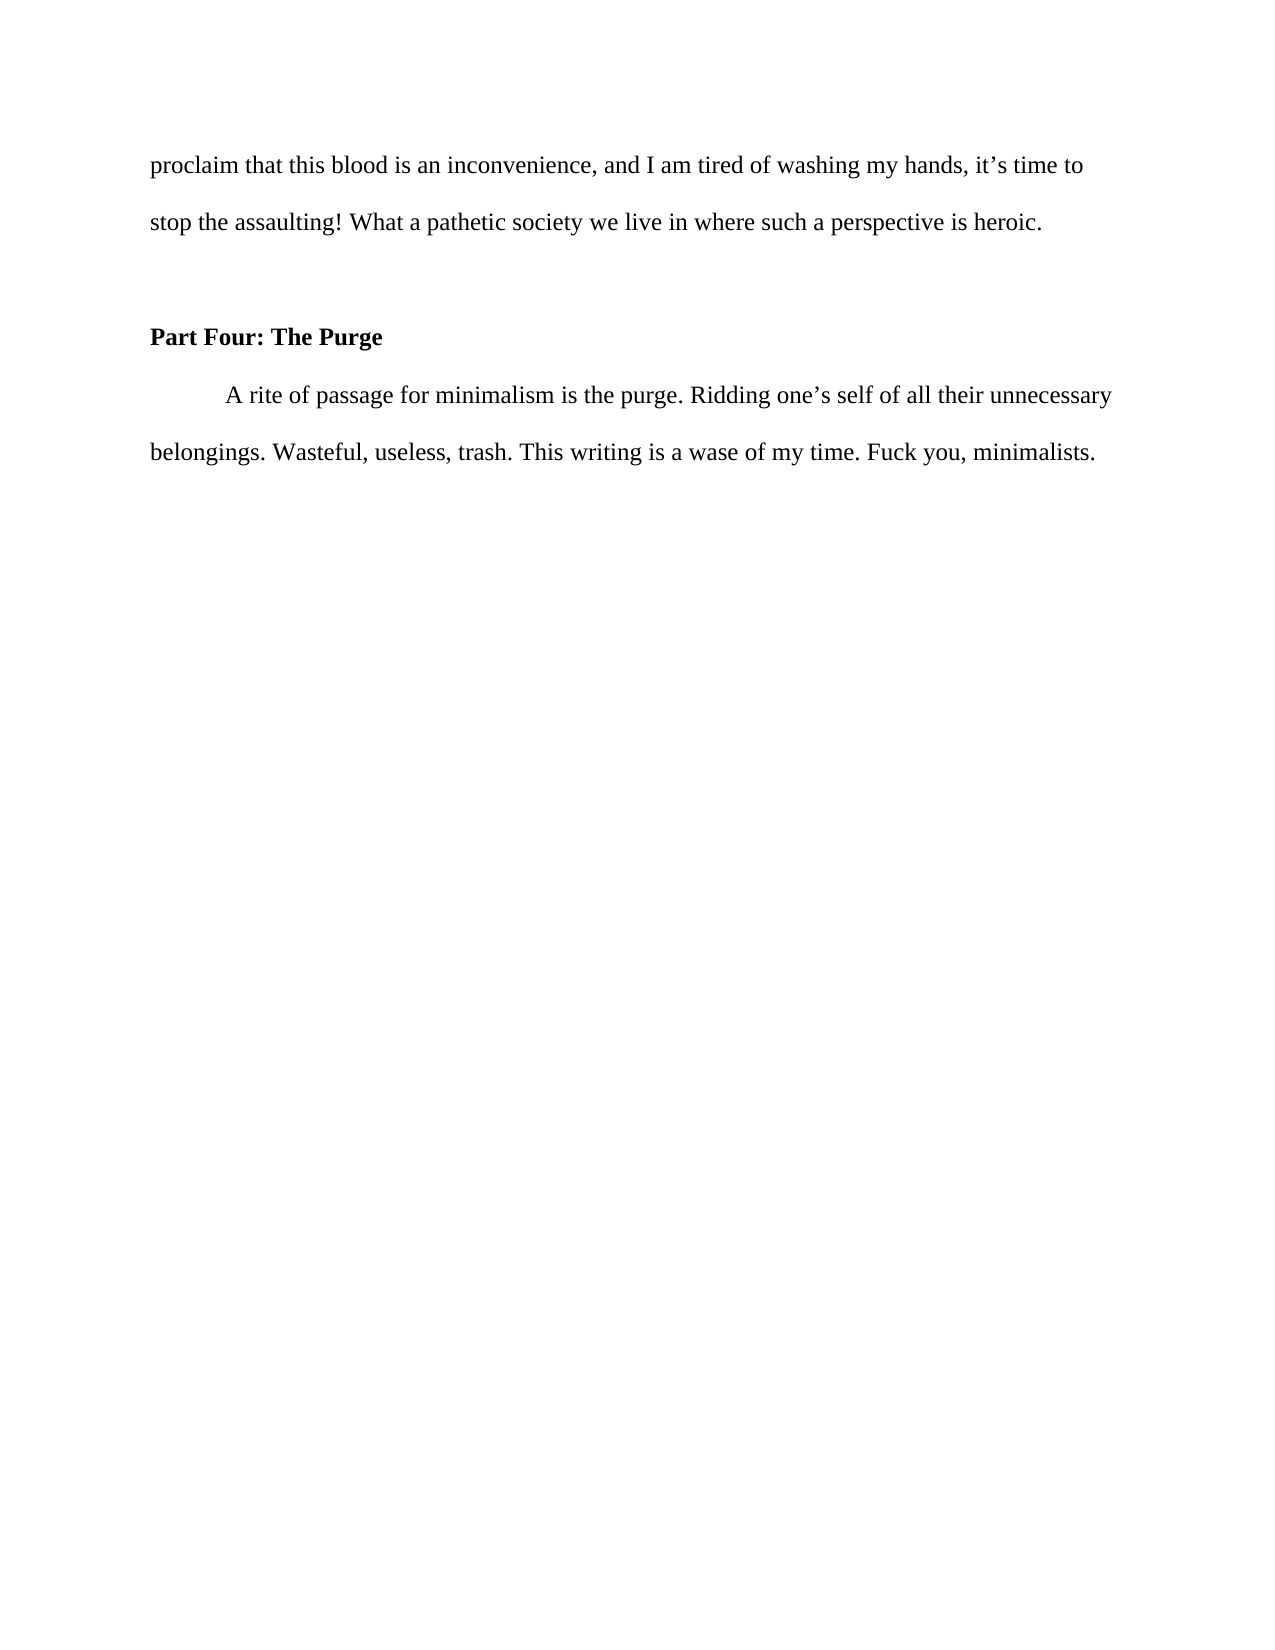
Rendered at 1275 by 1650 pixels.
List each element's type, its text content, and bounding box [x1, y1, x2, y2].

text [150, 150, 1125, 236]
text A rite of passage for minimalism is the purge. Ridding one’s self of all their unnecessary belongings. Wasteful, useless, trash. This writing is a wase of my time. Fuck you, minimalists. [150, 380, 1125, 466]
text Part Four: The Purge [150, 322, 1125, 351]
